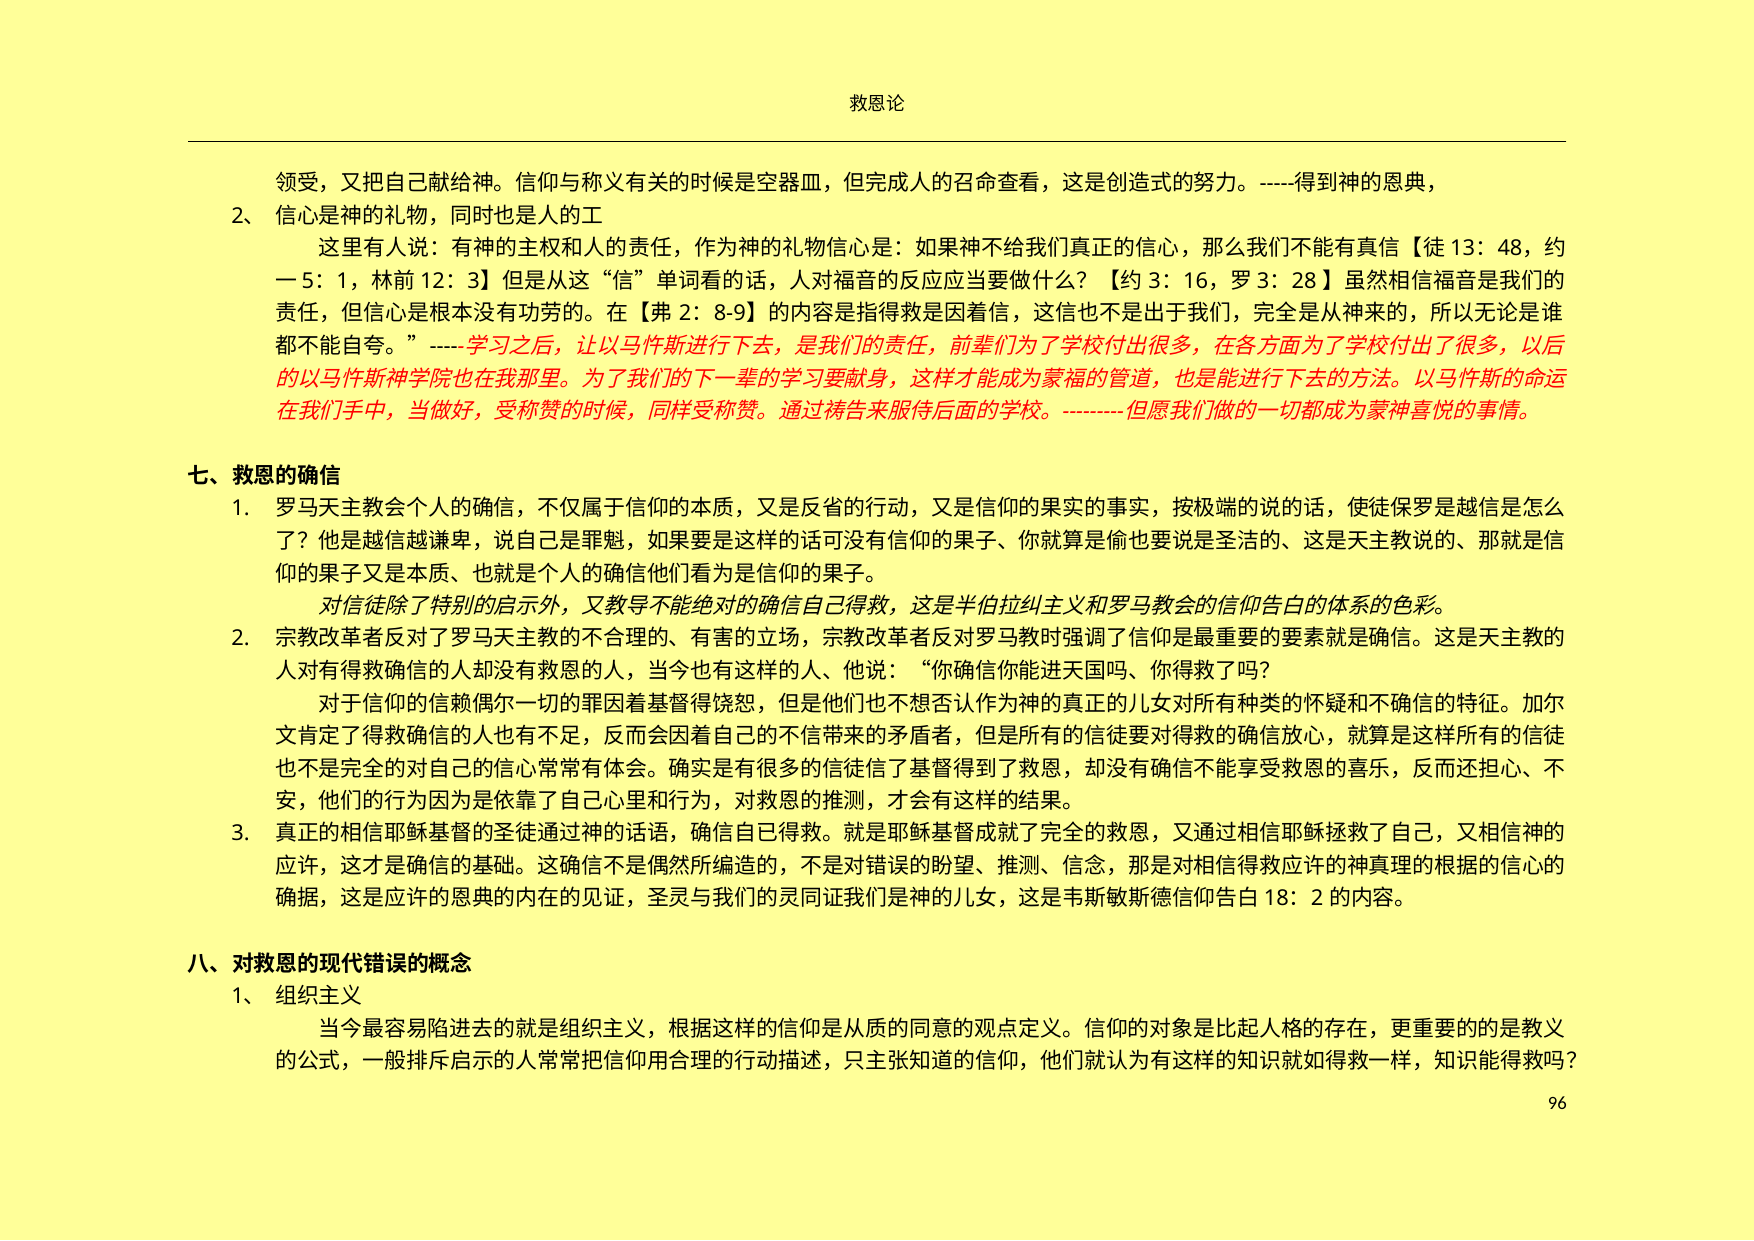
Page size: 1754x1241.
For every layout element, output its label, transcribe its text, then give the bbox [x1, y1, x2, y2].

list 对救恩的现代错误的概念 [187, 945, 1566, 978]
list 真正的相信耶稣基督的圣徒通过神的话语，确信自已得救。就是耶稣基督成就了完全的救恩，又通过相信耶稣拯救了自己，又相信神的应许，这才是确信的基础。这确信不是偶然所编造的，不是对错误的盼望、推测、信念，那是对相信得救应许的神真理的根据的信心的确据，这是应许的恩典的内在的见证，圣灵与我们的灵同证我们是神的儿女，这是韦斯敏斯德信仰告白18：2 的内容。 [231, 815, 1566, 913]
list 救恩的确信 [187, 458, 1566, 490]
list 组织主义 [231, 978, 1566, 1010]
text 对信徒除了特别的启示外，又教导不能绝对的确信自己得救，这是半伯拉纠主义和罗马教会的信仰告白的体系的色彩。 [275, 588, 1566, 620]
list 信心是神的礼物，同时也是人的工 [231, 198, 1566, 230]
text 这里有人说：有神的主权和人的责任，作为神的礼物信心是：如果神不给我们真正的信心，那么我们不能有真信【徒13：48，约一5：1，林前12：3】但是从这“信”单词看的话，人对福音的反应应当要做什么？【约3：16，罗3：28 】虽然相信福音是我们的责任，但信心是根本没有功劳的。在【弗2：8-9】的内容是指得救是因着信，这信也不是出于我们，完全是从神来的，所以无论是谁都不能自夸。”-----学习之后，让以马忤斯进行下去，是我们的责任，前辈们为了学校付出很多，在各方面为了学校付出了很多，以后的以马忤斯神学院也在我那里。为了我们的下一辈的学习要献身，这样才能成为蒙福的管道，也是能进行下去的方法。以马忤斯的命运在我们手中，当做好，受称赞的时候，同样受称赞。通过祷告来服侍后面的学校。---------但愿我们做的一切都成为蒙神喜悦的事情。 [275, 230, 1566, 425]
list 罗马天主教会个人的确信，不仅属于信仰的本质，又是反省的行动，又是信仰的果实的事实，按极端的说的话，使徒保罗是越信是怎么了？他是越信越谦卑，说自己是罪魁，如果要是这样的话可没有信仰的果子、你就算是偷也要说是圣洁的、这是天主教说的、那就是信仰的果子又是本质、也就是个人的确信他们看为是信仰的果子。 [231, 490, 1566, 588]
list 宗教改革者反对了罗马天主教的不合理的、有害的立场，宗教改革者反对罗马教时强调了信仰是最重要的要素就是确信。这是天主教的人对有得救确信的人却没有救恩的人，当今也有这样的人、他说：“你确信你能进天国吗、你得救了吗？ [231, 620, 1566, 685]
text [275, 165, 1566, 198]
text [275, 1010, 1566, 1075]
text 对于信仰的信赖偶尔一切的罪因着基督得饶恕，但是他们也不想否认作为神的真正的儿女对所有种类的怀疑和不确信的特征。加尔文肯定了得救确信的人也有不足，反而会因着自己的不信带来的矛盾者，但是所有的信徒要对得救的确信放心，就算是这样所有的信徒也不是完全的对自己的信心常常有体会。确实是有很多的信徒信了基督得到了救恩，却没有确信不能享受救恩的喜乐，反而还担心、不安，他们的行为因为是依靠了自己心里和行为，对救恩的推测，才会有这样的结果。 [275, 685, 1566, 815]
